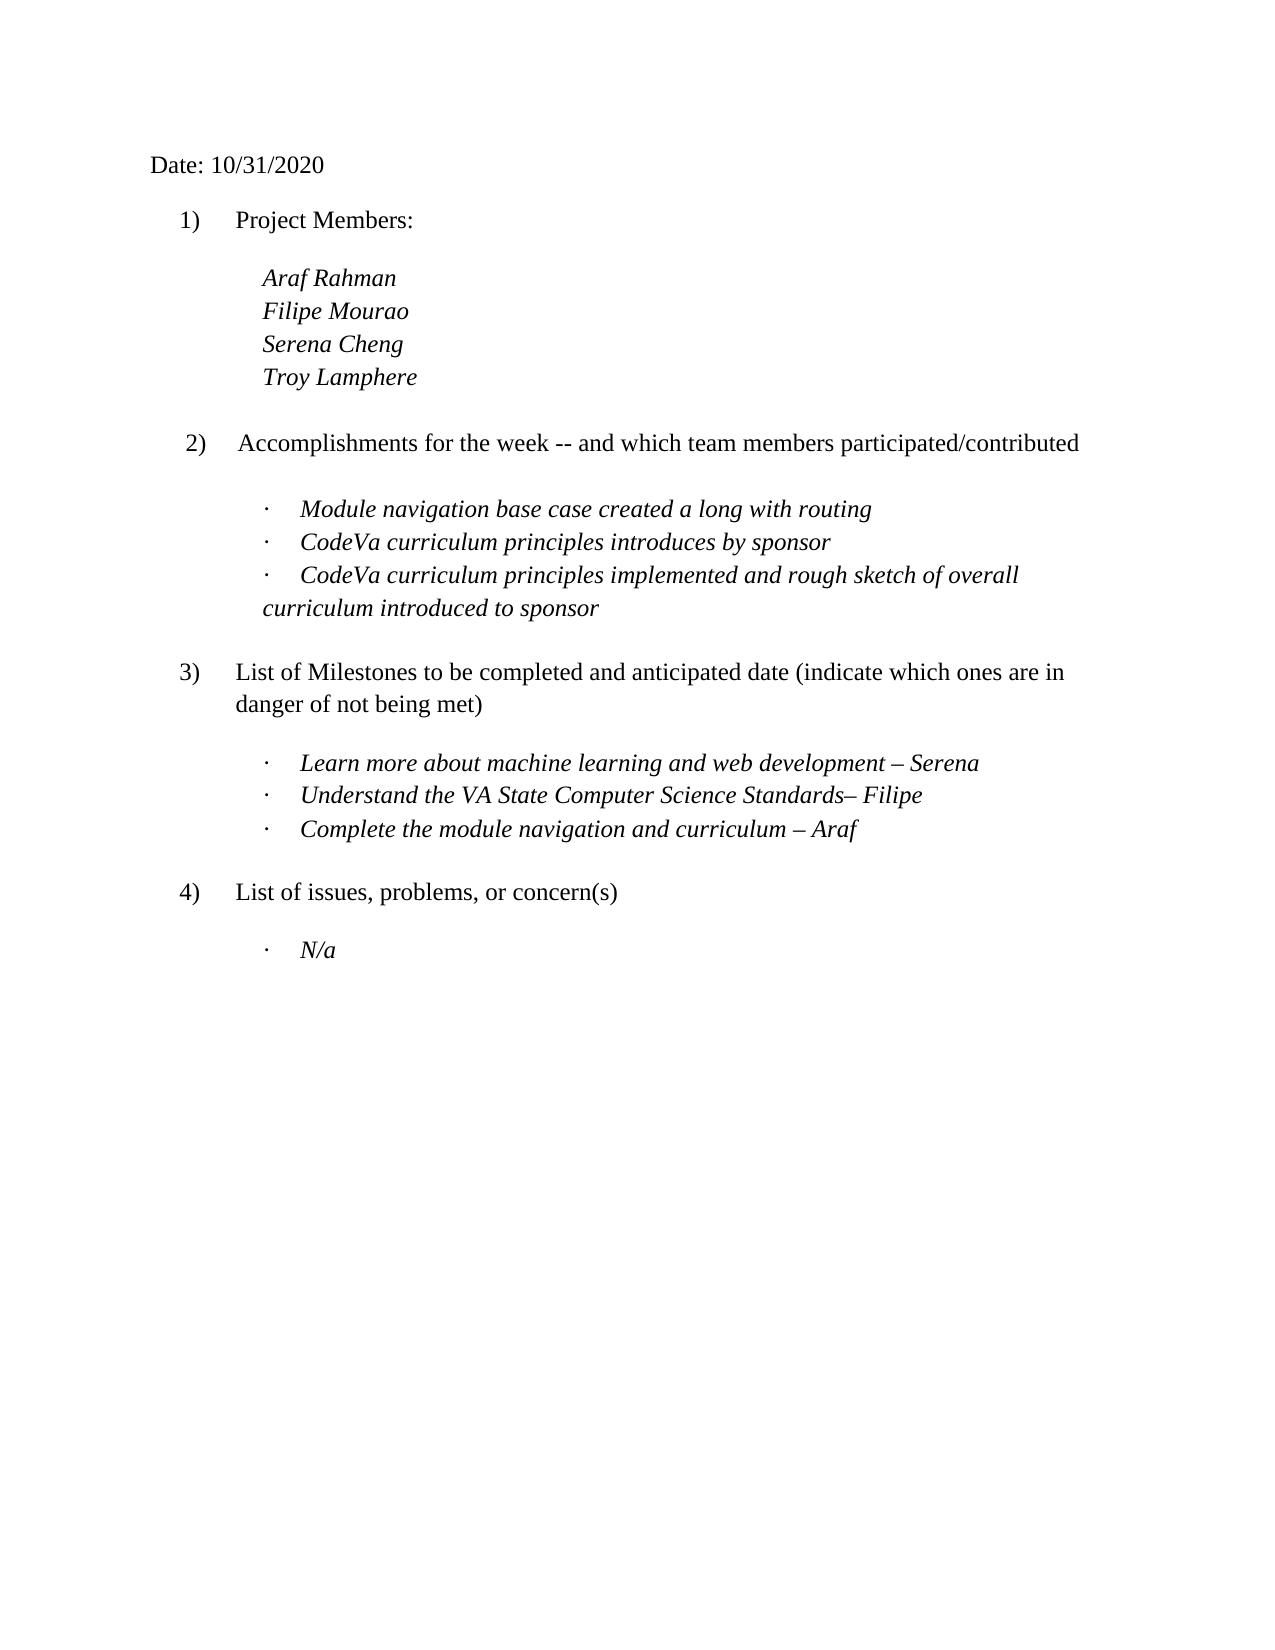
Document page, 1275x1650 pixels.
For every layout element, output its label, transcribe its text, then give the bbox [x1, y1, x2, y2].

text Date: 10/31/2020 [150, 150, 1125, 179]
text · N/a [262, 935, 1125, 964]
text 2) Accomplishments for the week -- and which team members participated/contributed [150, 428, 1125, 457]
text 3) List of Milestones to be completed and anticipated date (indicate which ones are in danger of not being met) [179, 657, 1125, 718]
text · Complete the module navigation and curriculum – Araf [262, 814, 1125, 842]
text 1) Project Members: [179, 205, 1125, 234]
text · Understand the VA State Computer Science Standards– Filipe [262, 781, 1125, 809]
text · CodeVa curriculum principles introduces by sponsor [262, 527, 1125, 556]
text · CodeVa curriculum principles implemented and rough sketch of overall curriculum introduced to sponsor [262, 560, 1125, 622]
text 4) List of issues, problems, or concern(s) [179, 877, 1125, 906]
text Troy Lamphere [262, 362, 1125, 391]
text Araf Rahman [262, 263, 1125, 292]
text · Module navigation base case created a long with routing [262, 494, 1125, 523]
text Filipe Mourao [262, 296, 1125, 325]
text Serena Cheng [262, 329, 1125, 358]
text · Learn more about machine learning and web development – Serena [262, 748, 1125, 776]
